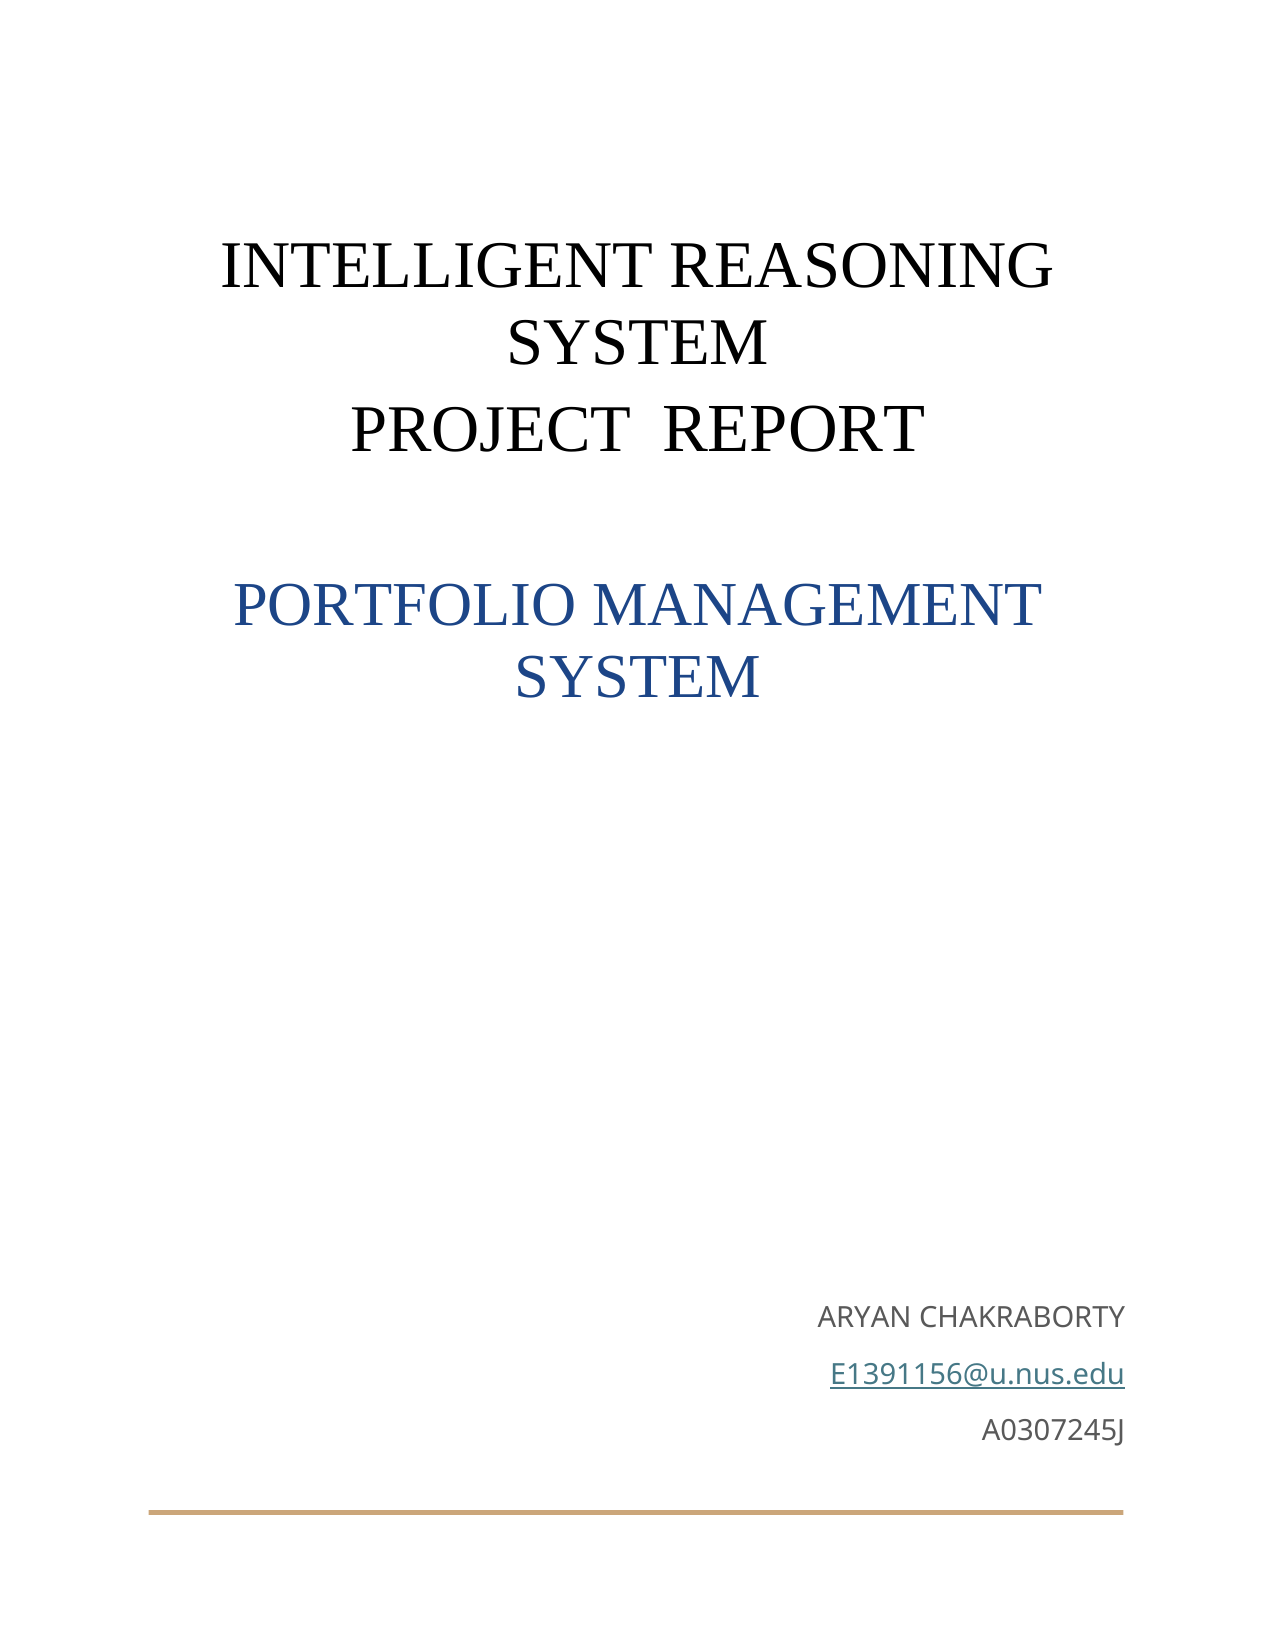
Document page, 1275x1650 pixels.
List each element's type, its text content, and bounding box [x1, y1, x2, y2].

title PORTFOLIO MANAGEMENT SYSTEM [150, 567, 1125, 711]
subtitle E1391156@u.nus.edu [150, 1353, 1125, 1393]
subtitle A0307245J [150, 1409, 1125, 1449]
subtitle ARYAN CHAKRABORTY [150, 1297, 1125, 1336]
title PROJECT REPORT [150, 387, 1125, 466]
title INTELLIGENT REASONING SYSTEM [150, 225, 1125, 379]
picture [148, 1510, 1124, 1515]
